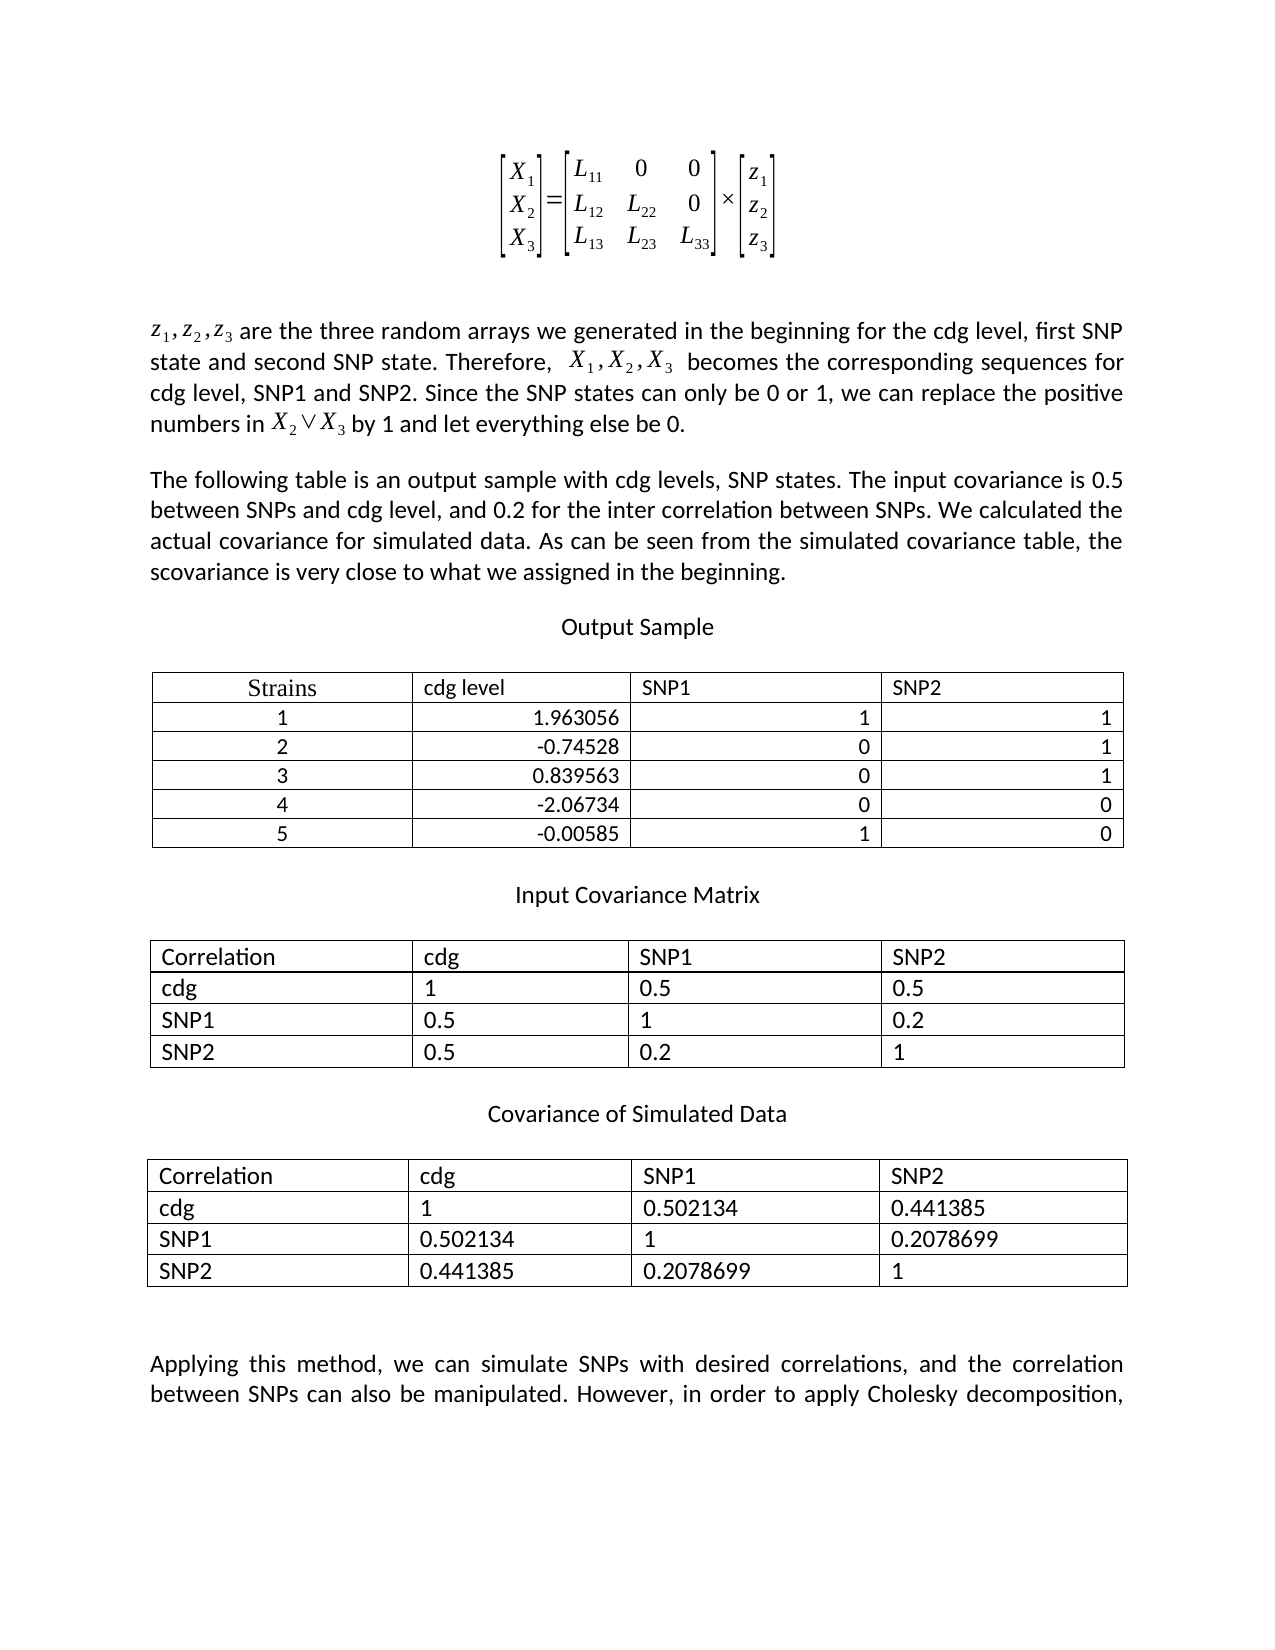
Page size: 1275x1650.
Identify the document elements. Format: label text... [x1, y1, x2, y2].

table_header Strains [153, 673, 412, 702]
table_cell 0.502134 [632, 1192, 879, 1222]
table_cell 0.5 [629, 973, 881, 1003]
table_cell cdg [148, 1192, 408, 1222]
table_header cdg [409, 1160, 631, 1191]
table_cell 0.2078699 [632, 1255, 879, 1286]
table_header Correlation [151, 941, 412, 971]
table_cell 2 [153, 732, 412, 760]
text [150, 1348, 1125, 1409]
table_cell 1 [882, 703, 1123, 731]
table_cell 1 [631, 819, 881, 847]
table_cell 1 [882, 1036, 1124, 1067]
text The following table is an output sample with cdg levels, SNP states. The input covariance is 0.5 between SNPs and cdg level, and 0.2 for the inter correlation between SNPs. We calculated the actual covariance for simulated data. As can be seen from the simulated covariance table, the scovariance is very close to what we assigned in the beginning. [150, 464, 1125, 586]
table_header Correlation [148, 1160, 408, 1191]
table_cell 0.5 [413, 1036, 628, 1067]
table_cell 1 [880, 1255, 1127, 1286]
table_cell 0.2 [629, 1036, 881, 1067]
table_cell 0.2078699 [880, 1224, 1127, 1254]
table_cell 0.441385 [409, 1255, 631, 1286]
text Input Covariance Matrix [150, 879, 1125, 909]
table_cell 1 [882, 761, 1123, 789]
table_cell 0 [631, 790, 881, 818]
table_header SNP2 [882, 941, 1124, 971]
table_header SNP1 [631, 673, 881, 702]
table_cell 0 [882, 819, 1123, 847]
table_cell 4 [153, 790, 412, 818]
text Output Sample [150, 611, 1125, 642]
table_header SNP1 [632, 1160, 879, 1191]
table_header cdg level [413, 673, 630, 702]
table_cell 1 [409, 1192, 631, 1222]
table_header SNP2 [880, 1160, 1127, 1191]
table_cell SNP2 [148, 1255, 408, 1286]
table_cell 0.5 [882, 973, 1124, 1003]
table_cell 1 [631, 703, 881, 731]
table_header SNP1 [629, 941, 881, 971]
table_cell 1.963056 [413, 703, 630, 731]
table_cell -0.00585 [413, 819, 630, 847]
table_cell -2.06734 [413, 790, 630, 818]
table_cell 0.5 [413, 1004, 628, 1035]
table_header SNP2 [882, 673, 1123, 702]
table_cell 1 [882, 732, 1123, 760]
table_cell 0 [631, 761, 881, 789]
table_cell 5 [153, 819, 412, 847]
table_cell SNP2 [151, 1036, 412, 1067]
table_cell cdg [151, 973, 412, 1003]
table_cell 3 [153, 761, 412, 789]
table_cell 1 [629, 1004, 881, 1035]
table_cell 1 [153, 703, 412, 731]
text are the three random arrays we generated in the beginning for the cdg level, first SNP state and second SNP state. Therefore, becomes the corresponding sequences for cdg level, SNP1 and SNP2. Since the SNP states can only be 0 or 1, we can replace the positive numbers in by 1 and let everything else be 0. [150, 314, 1125, 439]
table_cell SNP1 [148, 1224, 408, 1254]
table_cell 1 [413, 973, 628, 1003]
text Covariance of Simulated Data [150, 1098, 1125, 1129]
table_cell 0 [631, 732, 881, 760]
table_cell 0 [882, 790, 1123, 818]
table_cell 0.441385 [880, 1192, 1127, 1222]
table_cell 0.839563 [413, 761, 630, 789]
table_cell SNP1 [151, 1004, 412, 1035]
table_header cdg [413, 941, 628, 971]
table_cell 0.502134 [409, 1224, 631, 1254]
table_cell 0.2 [882, 1004, 1124, 1035]
table_cell 1 [632, 1224, 879, 1254]
table_cell -0.74528 [413, 732, 630, 760]
